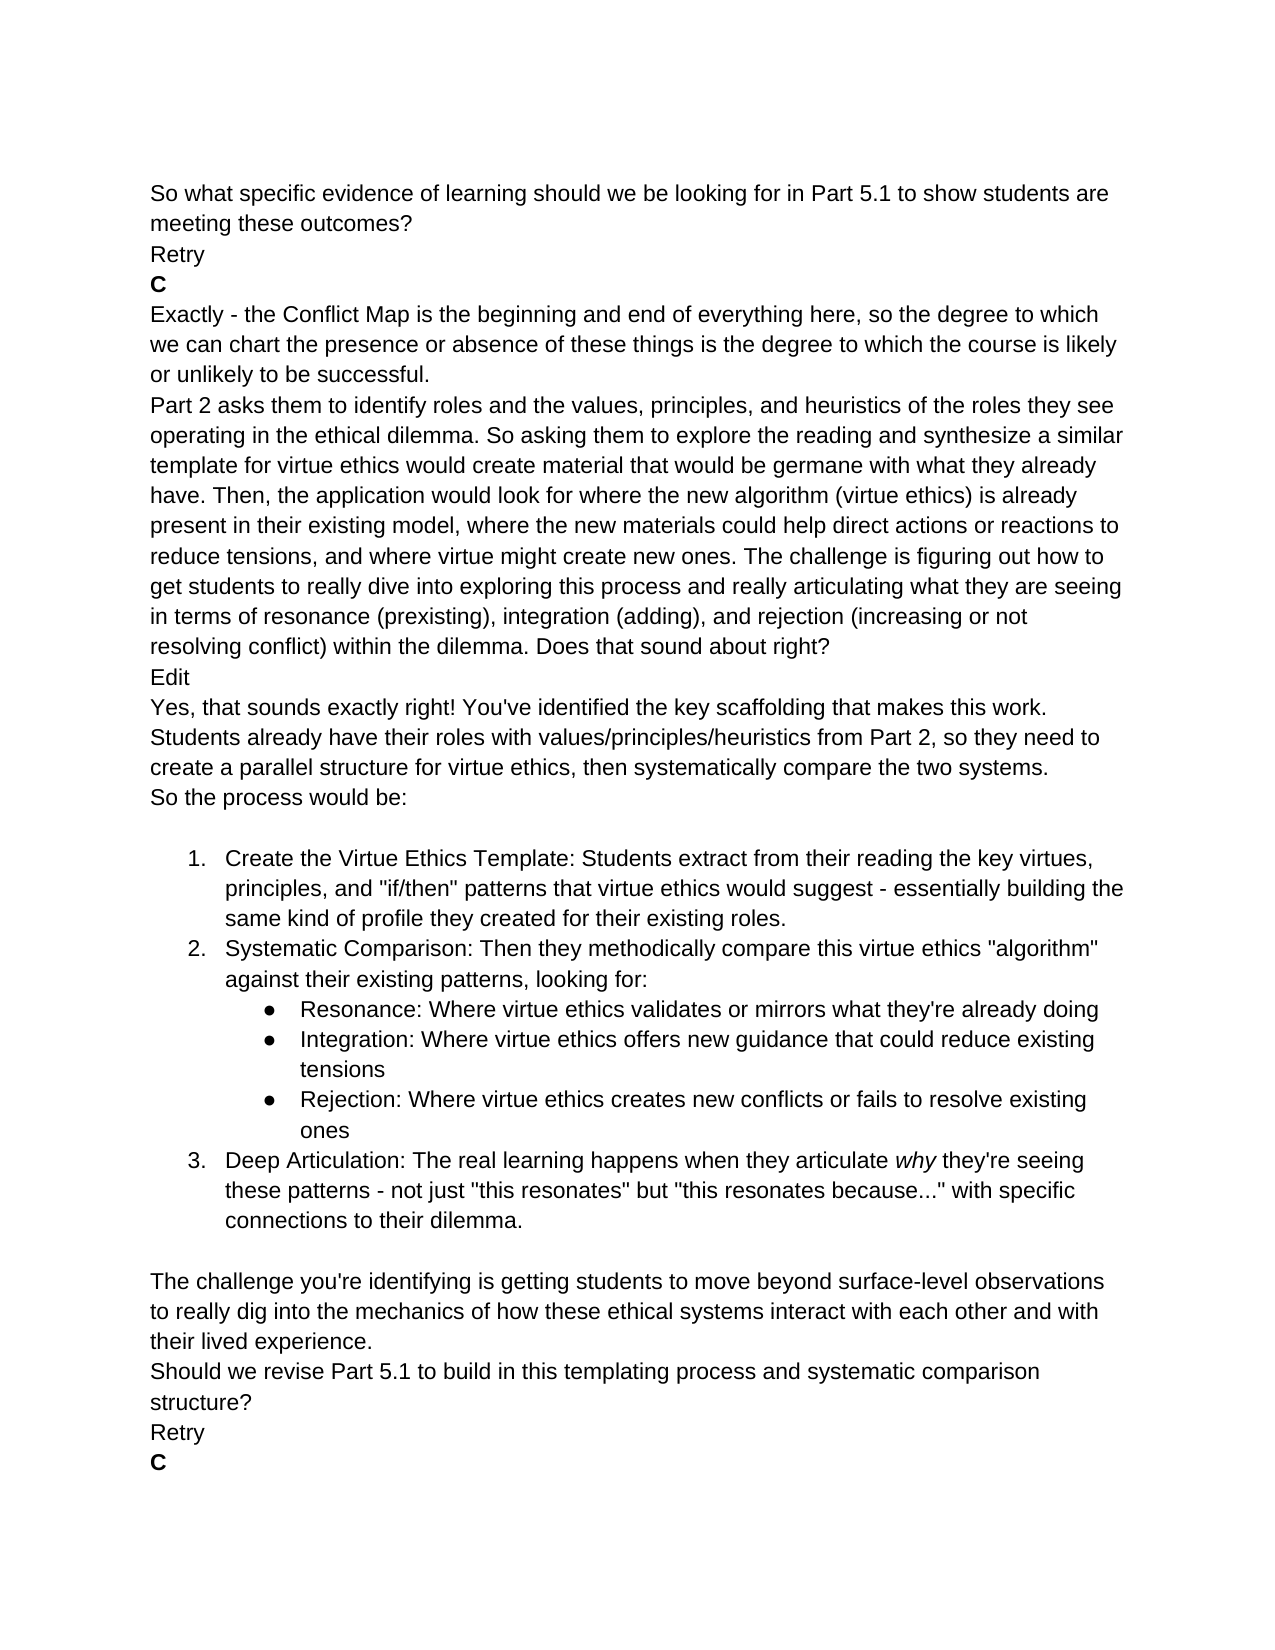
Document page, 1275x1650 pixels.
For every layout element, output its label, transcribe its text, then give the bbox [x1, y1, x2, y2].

list Create the Virtue Ethics Template: Students extract from their reading the key virtues, principles, and "if/then" patterns that virtue ethics would suggest - essentially building the same kind of profile they created for their existing roles. [187, 845, 1125, 932]
list Resonance: Where virtue ethics validates or mirrors what they're already doing [262, 996, 1125, 1022]
list Systematic Comparison: Then they methodically compare this virtue ethics "algorithm" against their existing patterns, looking for: [187, 935, 1125, 992]
list Rejection: Where virtue ethics creates new conflicts or fails to resolve existing ones [262, 1086, 1125, 1143]
text So what specific evidence of learning should we be looking for in Part 5.1 to show students are meeting these outcomes? Retry C Exactly - the Conflict Map is the beginning and end of everything here, so the degree to which we can chart the presence or absence of these things is the degree to which the course is likely or unlikely to be successful. Part 2 asks them to identify roles and the values, principles, and heuristics of the roles they see operating in the ethical dilemma. So asking them to explore the reading and synthesize a similar template for virtue ethics would create material that would be germane with what they already have. Then, the application would look for where the new algorithm (virtue ethics) is already present in their existing model, where the new materials could help direct actions or reactions to reduce tensions, and where virtue might create new ones. The challenge is figuring out how to get students to really dive into exploring this process and really articulating what they are seeing in terms of resonance (prexisting), integration (adding), and rejection (increasing or not resolving conflict) within the dilemma. Does that sound about right? Edit Yes, that sounds exactly right! You've identified the key scaffolding that makes this work. Students already have their roles with values/principles/heuristics from Part 2, so they need to create a parallel structure for virtue ethics, then systematically compare the two systems. So the process would be: [150, 180, 1125, 811]
list Deep Articulation: The real learning happens when they articulate why they're seeing these patterns - not just "this resonates" but "this resonates because..." with specific connections to their dilemma. [187, 1147, 1125, 1234]
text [150, 1268, 1125, 1475]
list Integration: Where virtue ethics offers new guidance that could reduce existing tensions [262, 1026, 1125, 1083]
